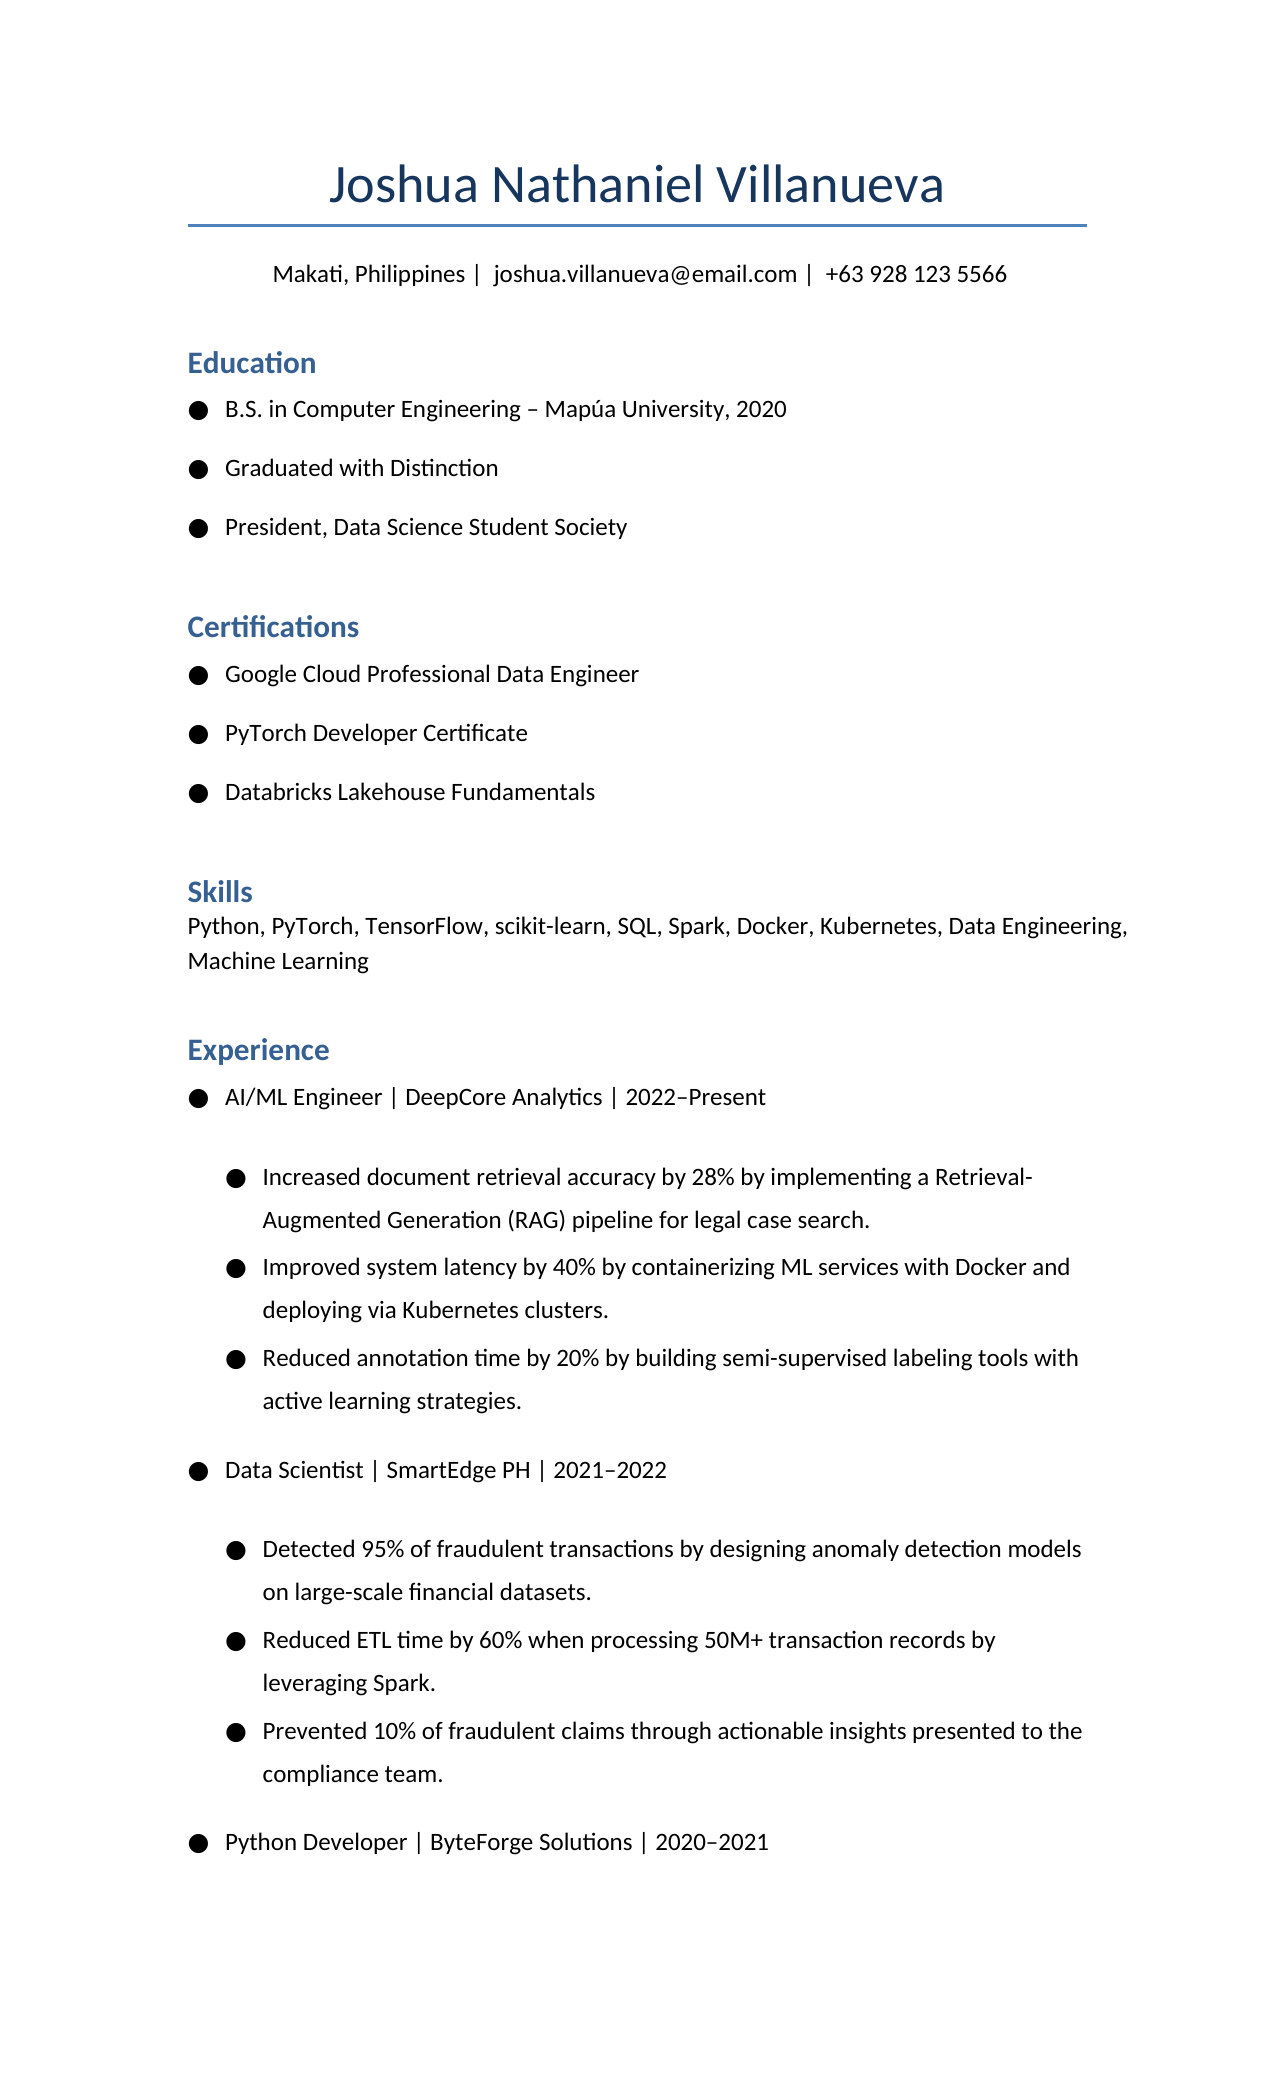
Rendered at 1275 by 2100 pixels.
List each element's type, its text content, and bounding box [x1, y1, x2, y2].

list Reduced annotation time by 20% by building semi-supervised labeling tools with active learning strategies. [225, 1329, 1087, 1416]
list Improved system latency by 40% by containerizing ML services with Docker and deploying via Kubernetes clusters. [225, 1239, 1087, 1325]
list President, Data Science Student Society [187, 499, 1087, 550]
title Joshua Nathaniel Villanueva [187, 150, 1087, 227]
list Data Scientist | SmartEdge PH | 2021–2022 [187, 1441, 1087, 1492]
list B.S. in Computer Engineering – Mapúa University, 2020 [187, 381, 1087, 432]
subtitle Certifications [187, 607, 1087, 646]
subtitle Education [187, 343, 1087, 381]
list Detected 95% of fraudulent transactions by designing anomaly detection models on large-scale financial datasets. [225, 1521, 1087, 1607]
subtitle Skills [187, 872, 1087, 910]
list PyTorch Developer Certificate [187, 704, 1087, 756]
list Prevented 10% of fraudulent claims through actionable insights presented to the compliance team. [225, 1702, 1087, 1788]
list Reduced ETL time by 60% when processing 50M+ transaction records by leveraging Spark. [225, 1612, 1087, 1698]
list Google Cloud Professional Data Engineer [187, 646, 1087, 697]
list Databricks Lakehouse Fundamentals [187, 763, 1087, 814]
text Makati, Philippines | joshua.villanueva@email.com | +63 928 123 5566 [187, 258, 1087, 288]
text Python, PyTorch, TensorFlow, scikit-learn, SQL, Spark, Docker, Kubernetes, Data Engineering, Machine Learning [187, 910, 1162, 976]
list Increased document retrieval accuracy by 28% by implementing a Retrieval-Augmented Generation (RAG) pipeline for legal case search. [225, 1148, 1087, 1234]
subtitle Experience [187, 1030, 1087, 1068]
list Graduated with Distinction [187, 440, 1162, 491]
list Python Developer | ByteForge Solutions | 2020–2021 [187, 1814, 1087, 1865]
list AI/ML Engineer | DeepCore Analytics | 2022–Present [187, 1068, 1087, 1120]
